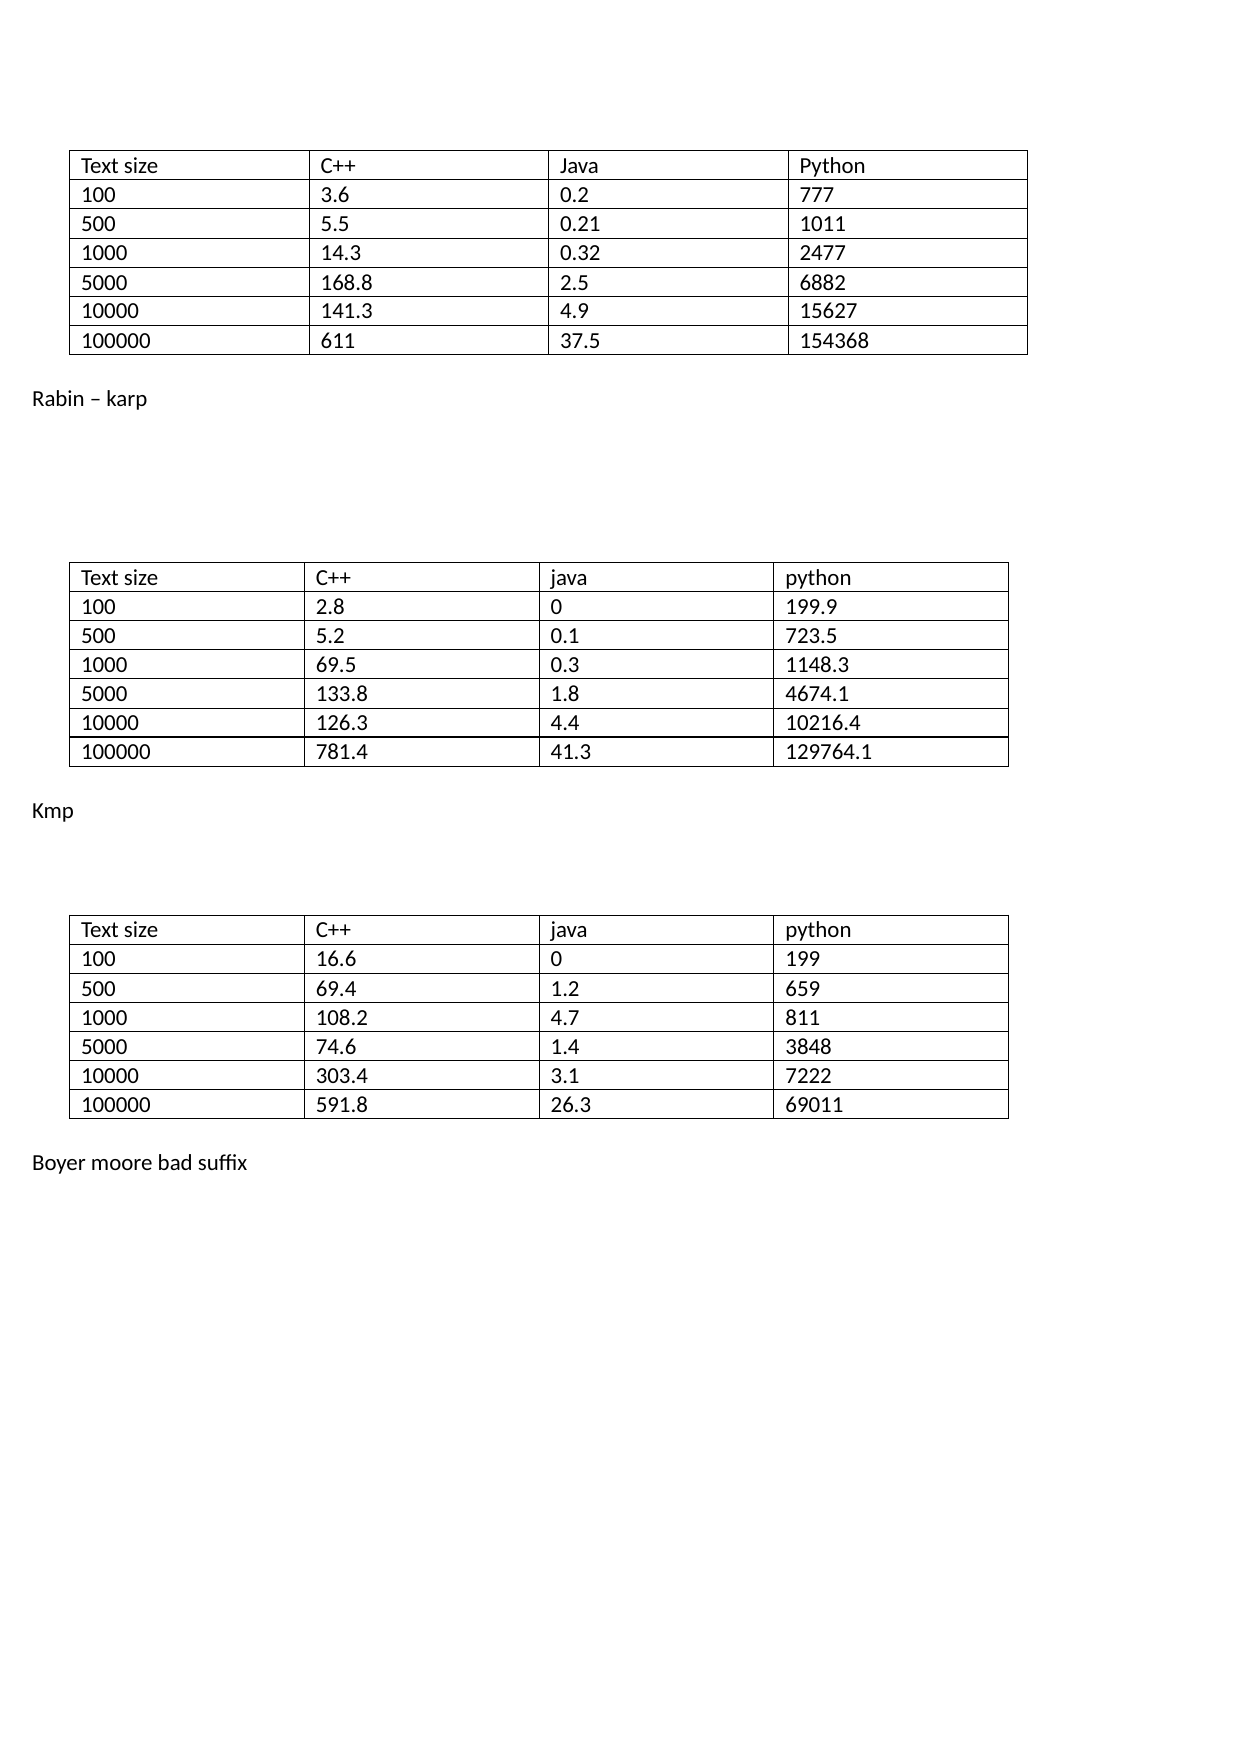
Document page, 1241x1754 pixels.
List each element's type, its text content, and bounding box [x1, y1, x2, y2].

table_header python [774, 916, 1008, 943]
table_cell 10000 [70, 297, 309, 325]
table_cell 1.2 [540, 974, 773, 1002]
table_cell 4674.1 [774, 679, 1008, 707]
table_cell 26.3 [540, 1090, 773, 1118]
table_cell 141.3 [310, 297, 548, 325]
table_cell 611 [310, 326, 548, 354]
table_cell 10216.4 [774, 709, 1008, 736]
table_header java [540, 916, 773, 943]
table_cell 1000 [70, 650, 304, 678]
table_cell 37.5 [549, 326, 788, 354]
table_header C++ [305, 916, 539, 943]
table_cell 781.4 [305, 738, 539, 766]
table_cell 1000 [70, 239, 309, 267]
table_cell 199.9 [774, 592, 1008, 620]
table_cell 500 [70, 974, 304, 1002]
table_cell 5.5 [310, 209, 548, 237]
table_cell 659 [774, 974, 1008, 1002]
table_cell 3.1 [540, 1061, 773, 1089]
table_cell 108.2 [305, 1003, 539, 1031]
table_cell 15627 [789, 297, 1027, 325]
table_cell 5.2 [305, 621, 539, 649]
table_cell 2477 [789, 239, 1027, 267]
table_cell 1.4 [540, 1032, 773, 1060]
table_cell 100 [70, 945, 304, 973]
table_cell 6882 [789, 268, 1027, 296]
table_cell 500 [70, 621, 304, 649]
table_cell 1011 [789, 209, 1027, 237]
table_cell 4.7 [540, 1003, 773, 1031]
table_header Text size [70, 151, 309, 179]
table_cell 129764.1 [774, 738, 1008, 766]
table_cell 0.21 [549, 209, 788, 237]
table_cell 723.5 [774, 621, 1008, 649]
table_cell 591.8 [305, 1090, 539, 1118]
table_cell 100000 [70, 738, 304, 766]
table_cell 69.5 [305, 650, 539, 678]
table_cell 4.9 [549, 297, 788, 325]
table_cell 1148.3 [774, 650, 1008, 678]
table_cell 100 [70, 592, 304, 620]
table_cell 0.3 [540, 650, 773, 678]
table_header Python [789, 151, 1027, 179]
table_cell 10000 [70, 709, 304, 736]
table_cell 133.8 [305, 679, 539, 707]
table_cell 168.8 [310, 268, 548, 296]
table_cell 4.4 [540, 709, 773, 736]
table_cell 811 [774, 1003, 1008, 1031]
table_cell 100000 [70, 326, 309, 354]
table_cell 41.3 [540, 738, 773, 766]
table_cell 0.32 [549, 239, 788, 267]
table_cell 1.8 [540, 679, 773, 707]
table_cell 5000 [70, 268, 309, 296]
table_header C++ [310, 151, 548, 179]
table_cell 69.4 [305, 974, 539, 1002]
table_cell 777 [789, 180, 1027, 208]
table_header Java [549, 151, 788, 179]
table_cell 154368 [789, 326, 1027, 354]
table_header java [540, 563, 773, 591]
table_cell 69011 [774, 1090, 1008, 1118]
table_cell 126.3 [305, 709, 539, 736]
table_cell 14.3 [310, 239, 548, 267]
table_cell 100000 [70, 1090, 304, 1118]
table_cell 0.2 [549, 180, 788, 208]
table_cell 2.8 [305, 592, 539, 620]
table_header C++ [305, 563, 539, 591]
table_header Text size [70, 916, 304, 943]
table_cell 100 [70, 180, 309, 208]
table_cell 199 [774, 945, 1008, 973]
table_header Text size [70, 563, 304, 591]
text Rabin – karp [32, 384, 1208, 412]
table_cell 3848 [774, 1032, 1008, 1060]
table_cell 3.6 [310, 180, 548, 208]
table_cell 5000 [70, 1032, 304, 1060]
table_cell 0 [540, 945, 773, 973]
table_cell 10000 [70, 1061, 304, 1089]
text Boyer moore bad suffix [32, 1148, 1208, 1176]
table_cell 74.6 [305, 1032, 539, 1060]
table_cell 0 [540, 592, 773, 620]
table_header python [774, 563, 1008, 591]
text Kmp [32, 796, 1208, 824]
table_cell 1000 [70, 1003, 304, 1031]
table_cell 0.1 [540, 621, 773, 649]
table_cell 303.4 [305, 1061, 539, 1089]
table_cell 2.5 [549, 268, 788, 296]
table_cell 16.6 [305, 945, 539, 973]
table_cell 7222 [774, 1061, 1008, 1089]
table_cell 500 [70, 209, 309, 237]
table_cell 5000 [70, 679, 304, 707]
